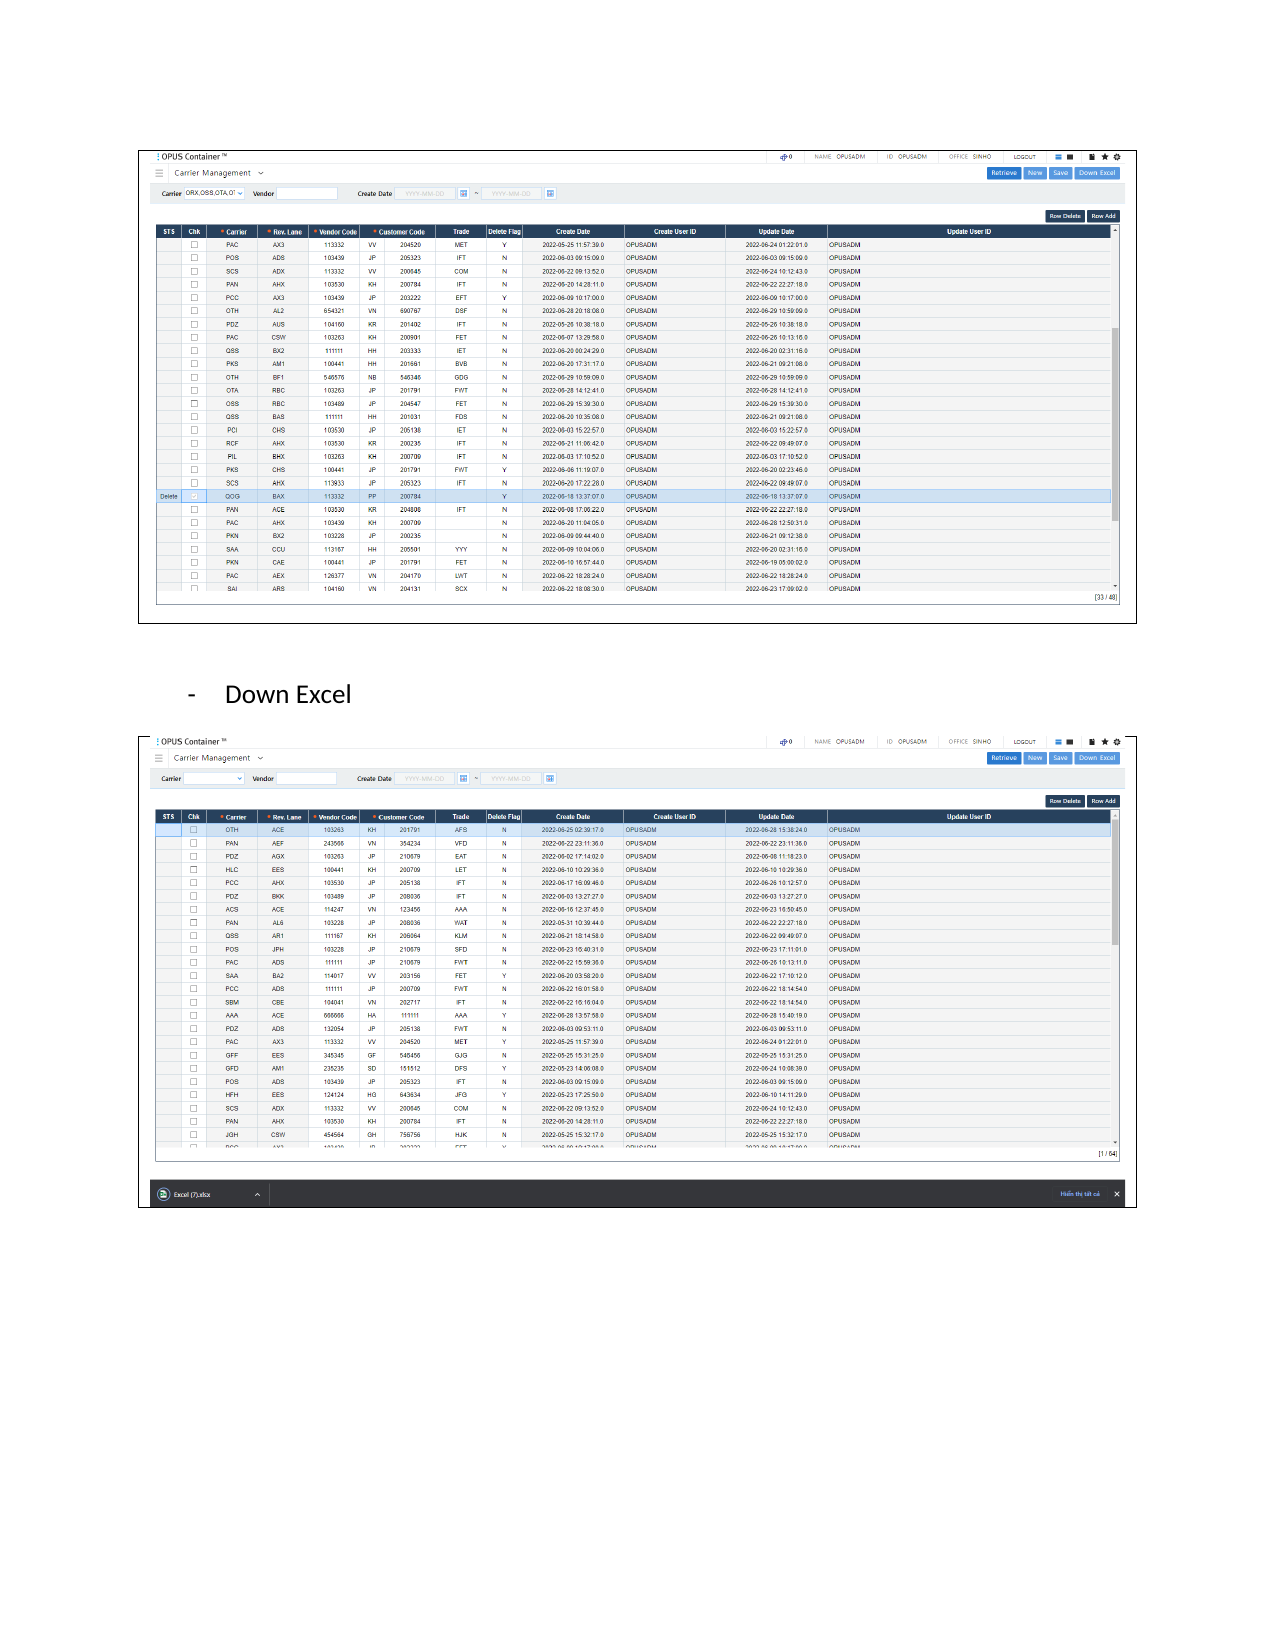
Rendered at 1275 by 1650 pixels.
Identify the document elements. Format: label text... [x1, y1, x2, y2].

table_header [139, 151, 150, 623]
table_header [139, 737, 150, 1207]
table_header [1125, 151, 1136, 623]
list Down Excel [187, 677, 1125, 710]
picture [150, 736, 1125, 1207]
table_header [1125, 737, 1136, 1207]
picture [150, 151, 1125, 623]
